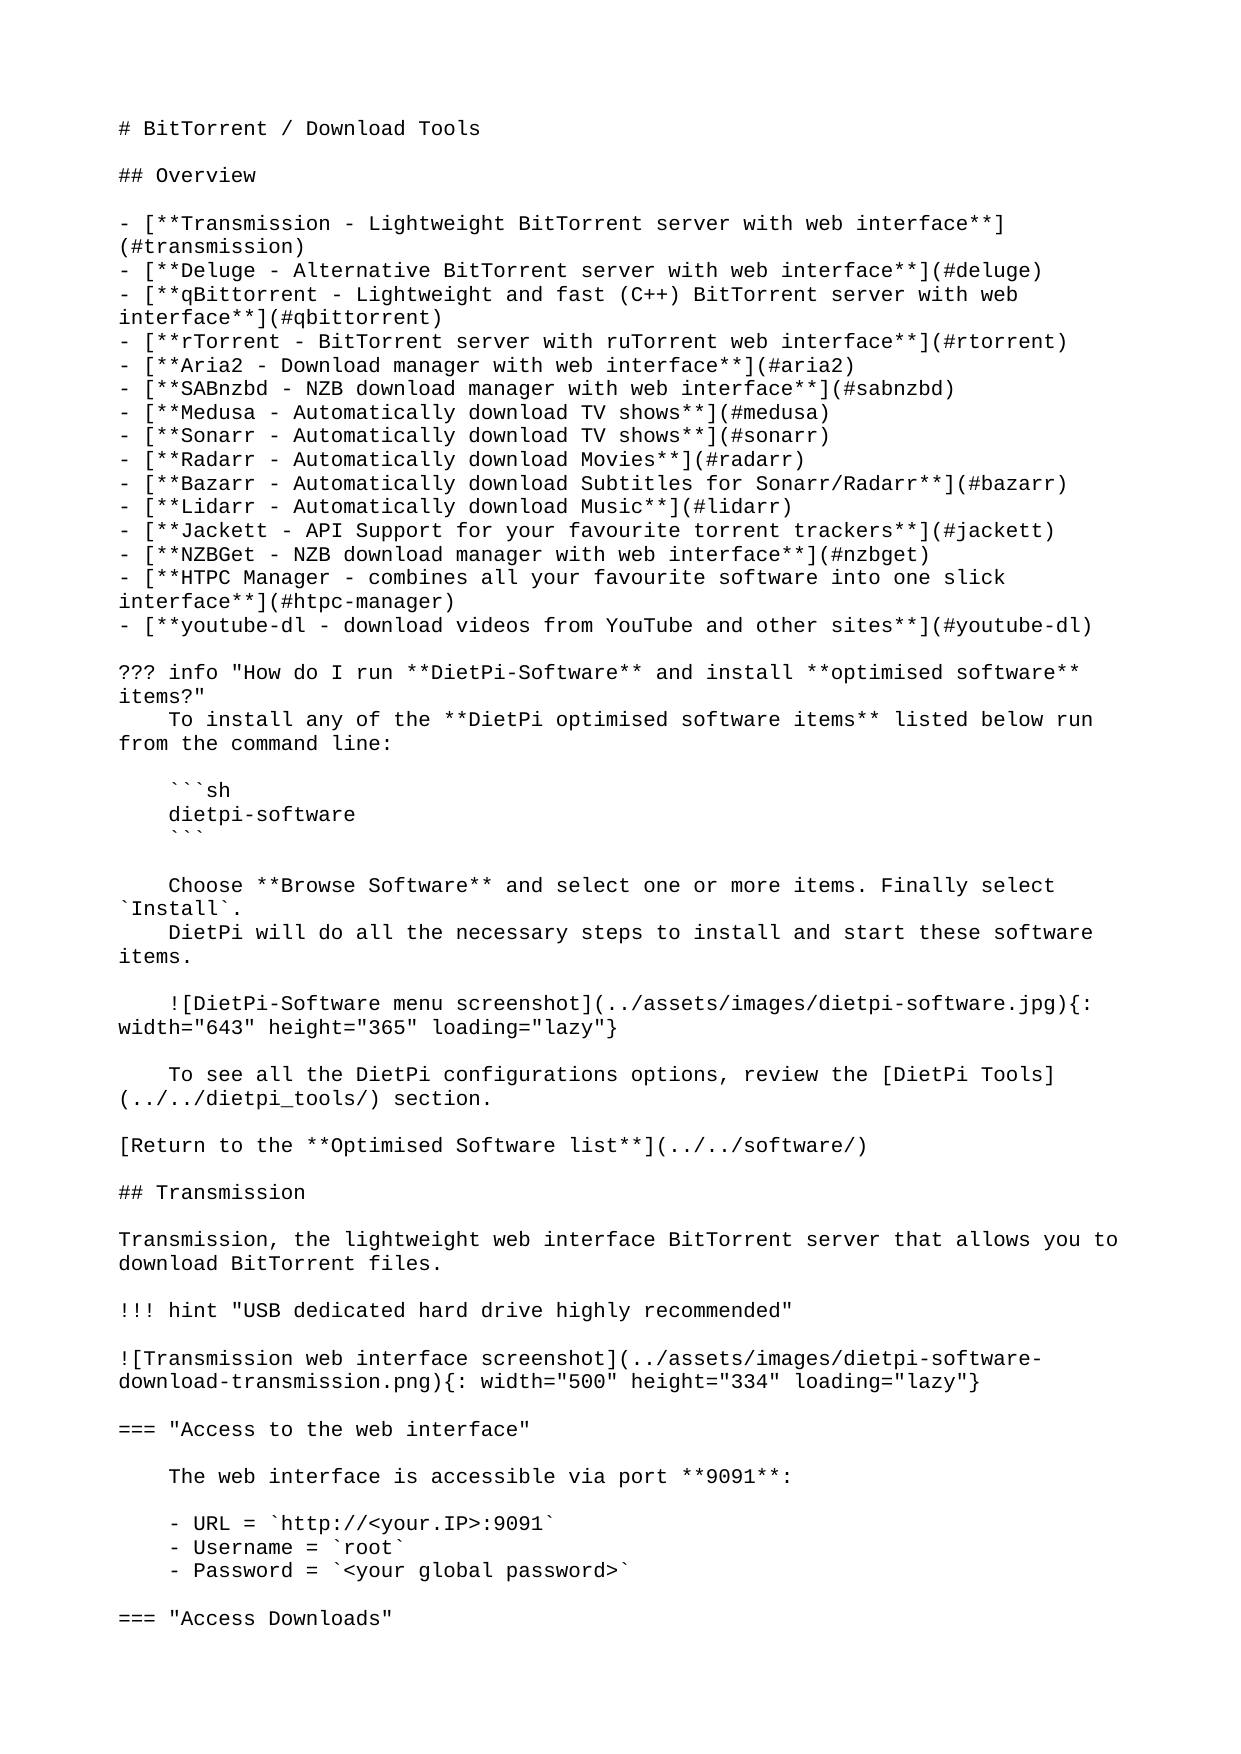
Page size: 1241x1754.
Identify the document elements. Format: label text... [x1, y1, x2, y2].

text dietpi-software [118, 804, 1122, 827]
text ??? info "How do I run **DietPi-Software** and install **optimised software** items?" [118, 662, 1122, 709]
text - URL = `http://<your.IP>:9091` [118, 1513, 1122, 1537]
text - [**Deluge - Alternative BitTorrent server with web interface**](#deluge) [118, 260, 1122, 284]
text - [**Medusa - Automatically download TV shows**](#medusa) [118, 402, 1122, 426]
text ```sh [118, 780, 1122, 804]
text - [**Aria2 - Download manager with web interface**](#aria2) [118, 354, 1122, 378]
text - [**qBittorrent - Lightweight and fast (C++) BitTorrent server with web interface**](#qbittorrent) [118, 284, 1122, 331]
text - [**Radarr - Automatically download Movies**](#radarr) [118, 449, 1122, 473]
text Choose **Browse Software** and select one or more items. Finally select `Install`. [118, 875, 1122, 922]
text - [**Bazarr - Automatically download Subtitles for Sonarr/Radarr**](#bazarr) [118, 473, 1122, 496]
text - [**Lidarr - Automatically download Music**](#lidarr) [118, 496, 1122, 520]
text The web interface is accessible via port **9091**: [118, 1466, 1122, 1489]
text - [**HTPC Manager - combines all your favourite software into one slick interface**](#htpc-manager) [118, 567, 1122, 615]
text ![DietPi-Software menu screenshot](../assets/images/dietpi-software.jpg){: width="643" height="365" loading="lazy"} [118, 993, 1122, 1040]
text DietPi will do all the necessary steps to install and start these software items. [118, 922, 1122, 969]
text ## Overview [118, 165, 1122, 189]
text To install any of the **DietPi optimised software items** listed below run from the command line: [118, 709, 1122, 757]
text - [**NZBGet - NZB download manager with web interface**](#nzbget) [118, 544, 1122, 567]
text === "Access to the web interface" [118, 1419, 1122, 1442]
text === "Access Downloads" [118, 1608, 1122, 1631]
text - [**rTorrent - BitTorrent server with ruTorrent web interface**](#rtorrent) [118, 331, 1122, 354]
text - [**youtube-dl - download videos from YouTube and other sites**](#youtube-dl) [118, 615, 1122, 638]
text ![Transmission web interface screenshot](../assets/images/dietpi-software-download-transmission.png){: width="500" height="334" loading="lazy"} [118, 1348, 1122, 1395]
text - [**SABnzbd - NZB download manager with web interface**](#sabnzbd) [118, 378, 1122, 402]
text - [**Transmission - Lightweight BitTorrent server with web interface**](#transmission) [118, 213, 1122, 260]
text - [**Sonarr - Automatically download TV shows**](#sonarr) [118, 426, 1122, 449]
text !!! hint "USB dedicated hard drive highly recommended" [118, 1300, 1122, 1324]
text [Return to the **Optimised Software list**](../../software/) [118, 1135, 1122, 1158]
text ## Transmission [118, 1182, 1122, 1206]
text # BitTorrent / Download Tools [118, 118, 1122, 142]
text ``` [118, 827, 1122, 851]
text To see all the DietPi configurations options, review the [DietPi Tools](../../dietpi_tools/) section. [118, 1064, 1122, 1111]
text Transmission, the lightweight web interface BitTorrent server that allows you to download BitTorrent files. [118, 1229, 1122, 1277]
text - Password = `<your global password>` [118, 1561, 1122, 1584]
text - [**Jackett - API Support for your favourite torrent trackers**](#jackett) [118, 520, 1122, 544]
text - Username = `root` [118, 1537, 1122, 1561]
